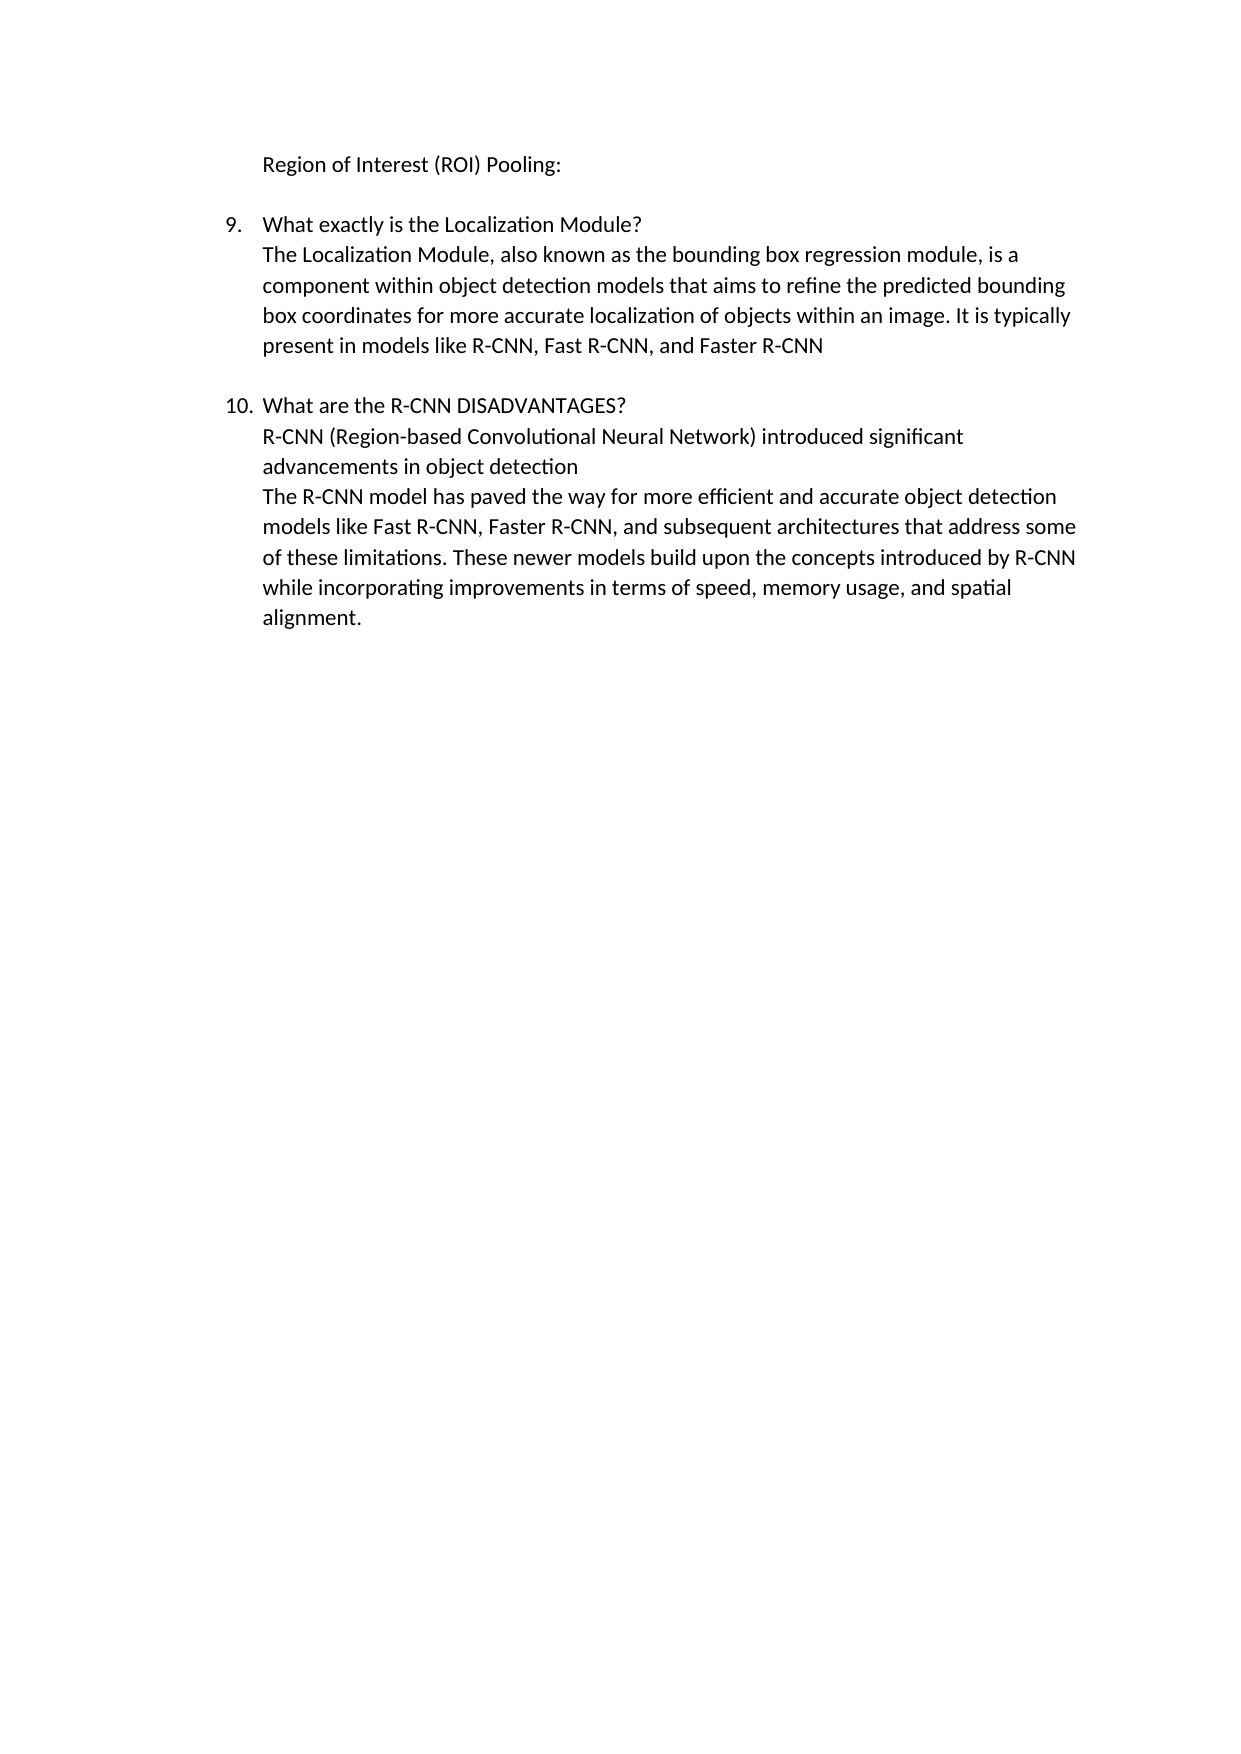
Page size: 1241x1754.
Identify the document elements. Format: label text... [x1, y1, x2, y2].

list What exactly is the Localization Module? [225, 210, 1090, 238]
list What are the R-CNN DISADVANTAGES? [225, 392, 1090, 420]
list The R-CNN model has paved the way for more efficient and accurate object detection models like Fast R-CNN, Faster R-CNN, and subsequent architectures that address some of these limitations. These newer models build upon the concepts introduced by R-CNN while incorporating improvements in terms of speed, memory usage, and spatial alignment. [262, 482, 1090, 631]
list The Localization Module, also known as the bounding box regression module, is a component within object detection models that aims to refine the predicted bounding box coordinates for more accurate localization of objects within an image. It is typically present in models like R-CNN, Fast R-CNN, and Faster R-CNN [262, 241, 1090, 359]
list Region of Interest (ROI) Pooling: [262, 150, 1090, 178]
list R-CNN (Region-based Convolutional Neural Network) introduced significant advancements in object detection [262, 422, 1090, 480]
